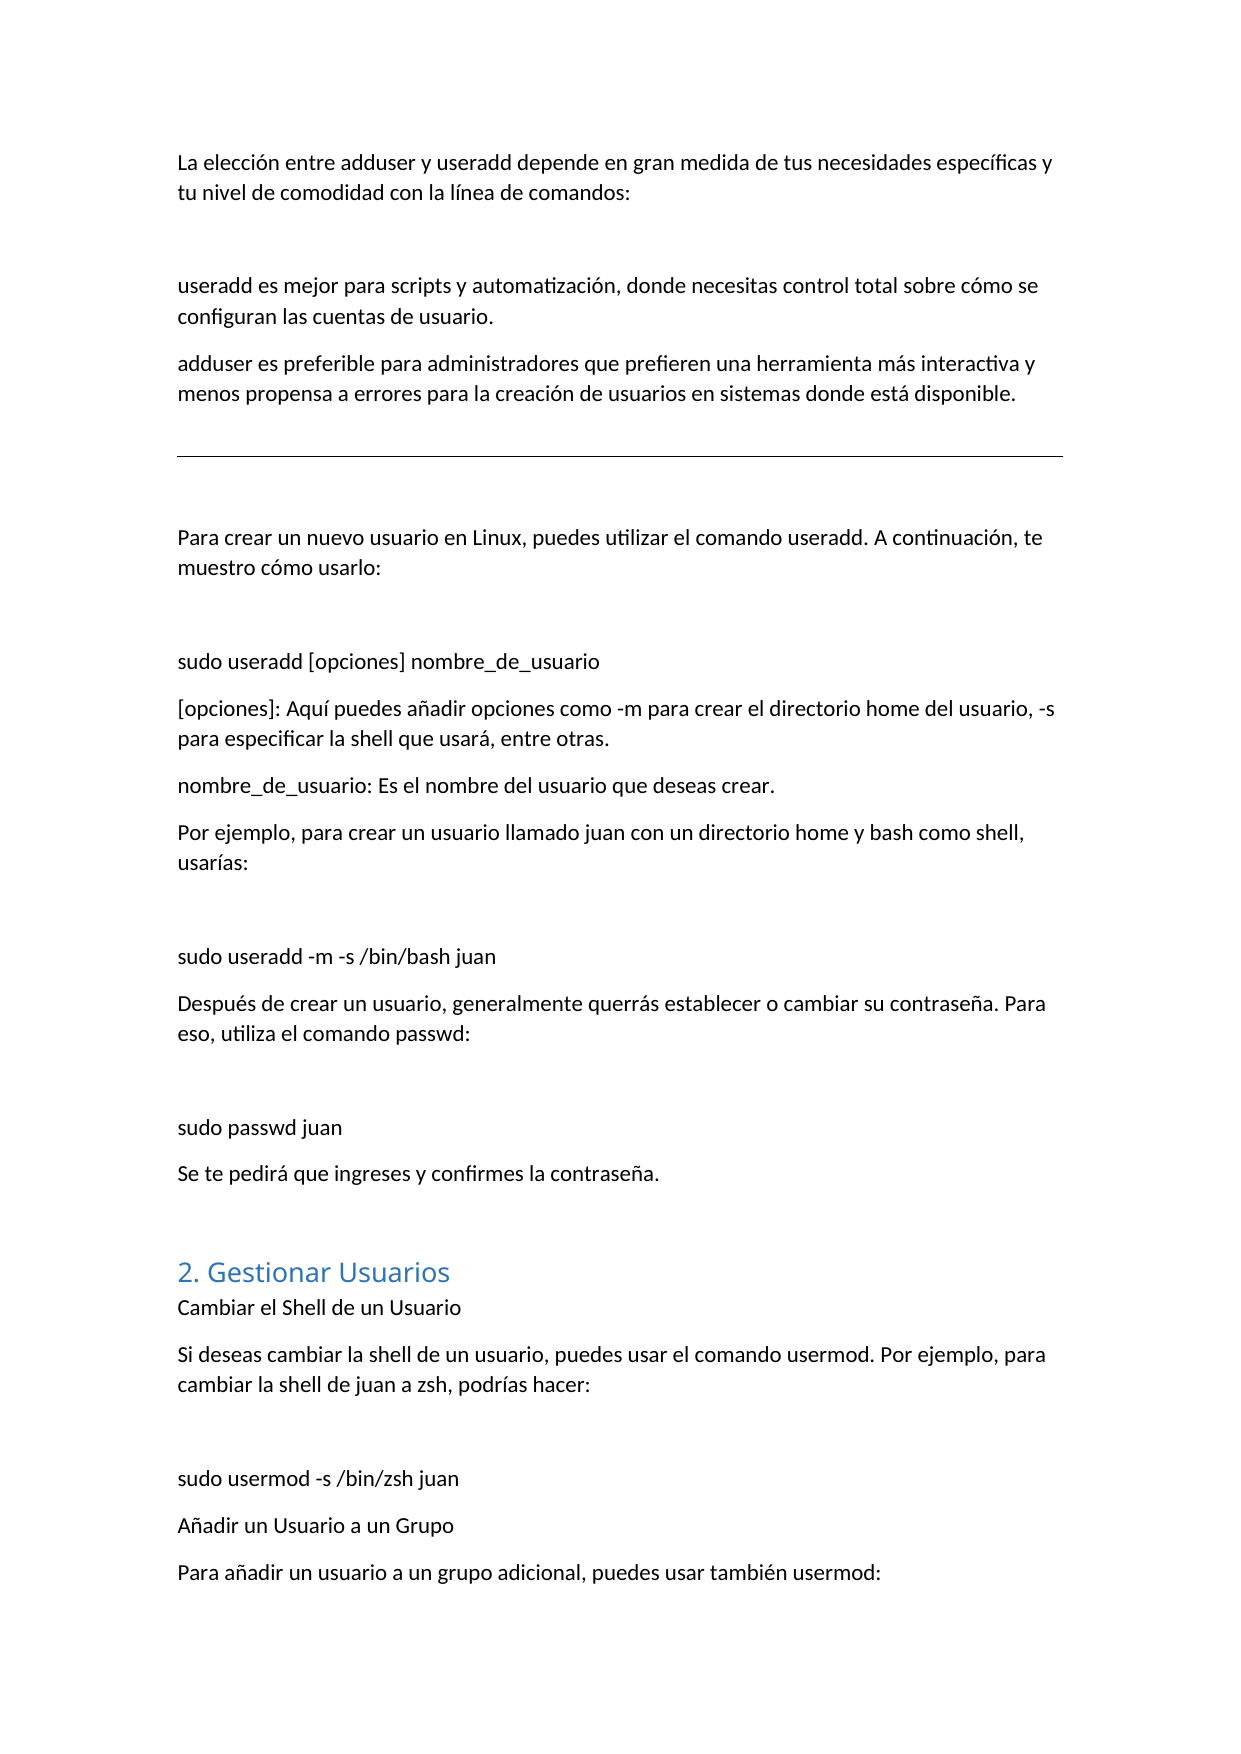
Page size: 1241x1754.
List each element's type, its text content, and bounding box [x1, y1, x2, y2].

text [opciones]: Aquí puedes añadir opciones como -m para crear el directorio home del usuario, -s para especificar la shell que usará, entre otras. [177, 694, 1063, 752]
text Se te pedirá que ingreses y confirmes la contraseña. [177, 1159, 1063, 1188]
subtitle 2. Gestionar Usuarios [177, 1253, 1063, 1290]
text sudo passwd juan [177, 1113, 1063, 1141]
text Después de crear un usuario, generalmente querrás establecer o cambiar su contraseña. Para eso, utiliza el comando passwd: [177, 989, 1063, 1047]
text Por ejemplo, para crear un usuario llamado juan con un directorio home y bash como shell, usarías: [177, 818, 1063, 876]
text sudo usermod -s /bin/zsh juan [177, 1464, 1063, 1492]
text adduser es preferible para administradores que prefieren una herramienta más interactiva y menos propensa a errores para la creación de usuarios en sistemas donde está disponible. [177, 349, 1063, 407]
text Añadir un Usuario a un Grupo [177, 1511, 1063, 1539]
text Para crear un nuevo usuario en Linux, puedes utilizar el comando useradd. A continuación, te muestro cómo usarlo: [177, 523, 1063, 581]
text La elección entre adduser y useradd depende en gran medida de tus necesidades específicas y tu nivel de comodidad con la línea de comandos: [177, 148, 1063, 206]
text nombre_de_usuario: Es el nombre del usuario que deseas crear. [177, 771, 1063, 799]
text Si deseas cambiar la shell de un usuario, puedes usar el comando usermod. Por ejemplo, para cambiar la shell de juan a zsh, podrías hacer: [177, 1340, 1063, 1398]
text Cambiar el Shell de un Usuario [177, 1293, 1063, 1321]
text sudo useradd -m -s /bin/bash juan [177, 942, 1063, 970]
text sudo useradd [opciones] nombre_de_usuario [177, 647, 1063, 675]
text Para añadir un usuario a un grupo adicional, puedes usar también usermod: [177, 1558, 1063, 1586]
text useradd es mejor para scripts y automatización, donde necesitas control total sobre cómo se configuran las cuentas de usuario. [177, 272, 1063, 330]
